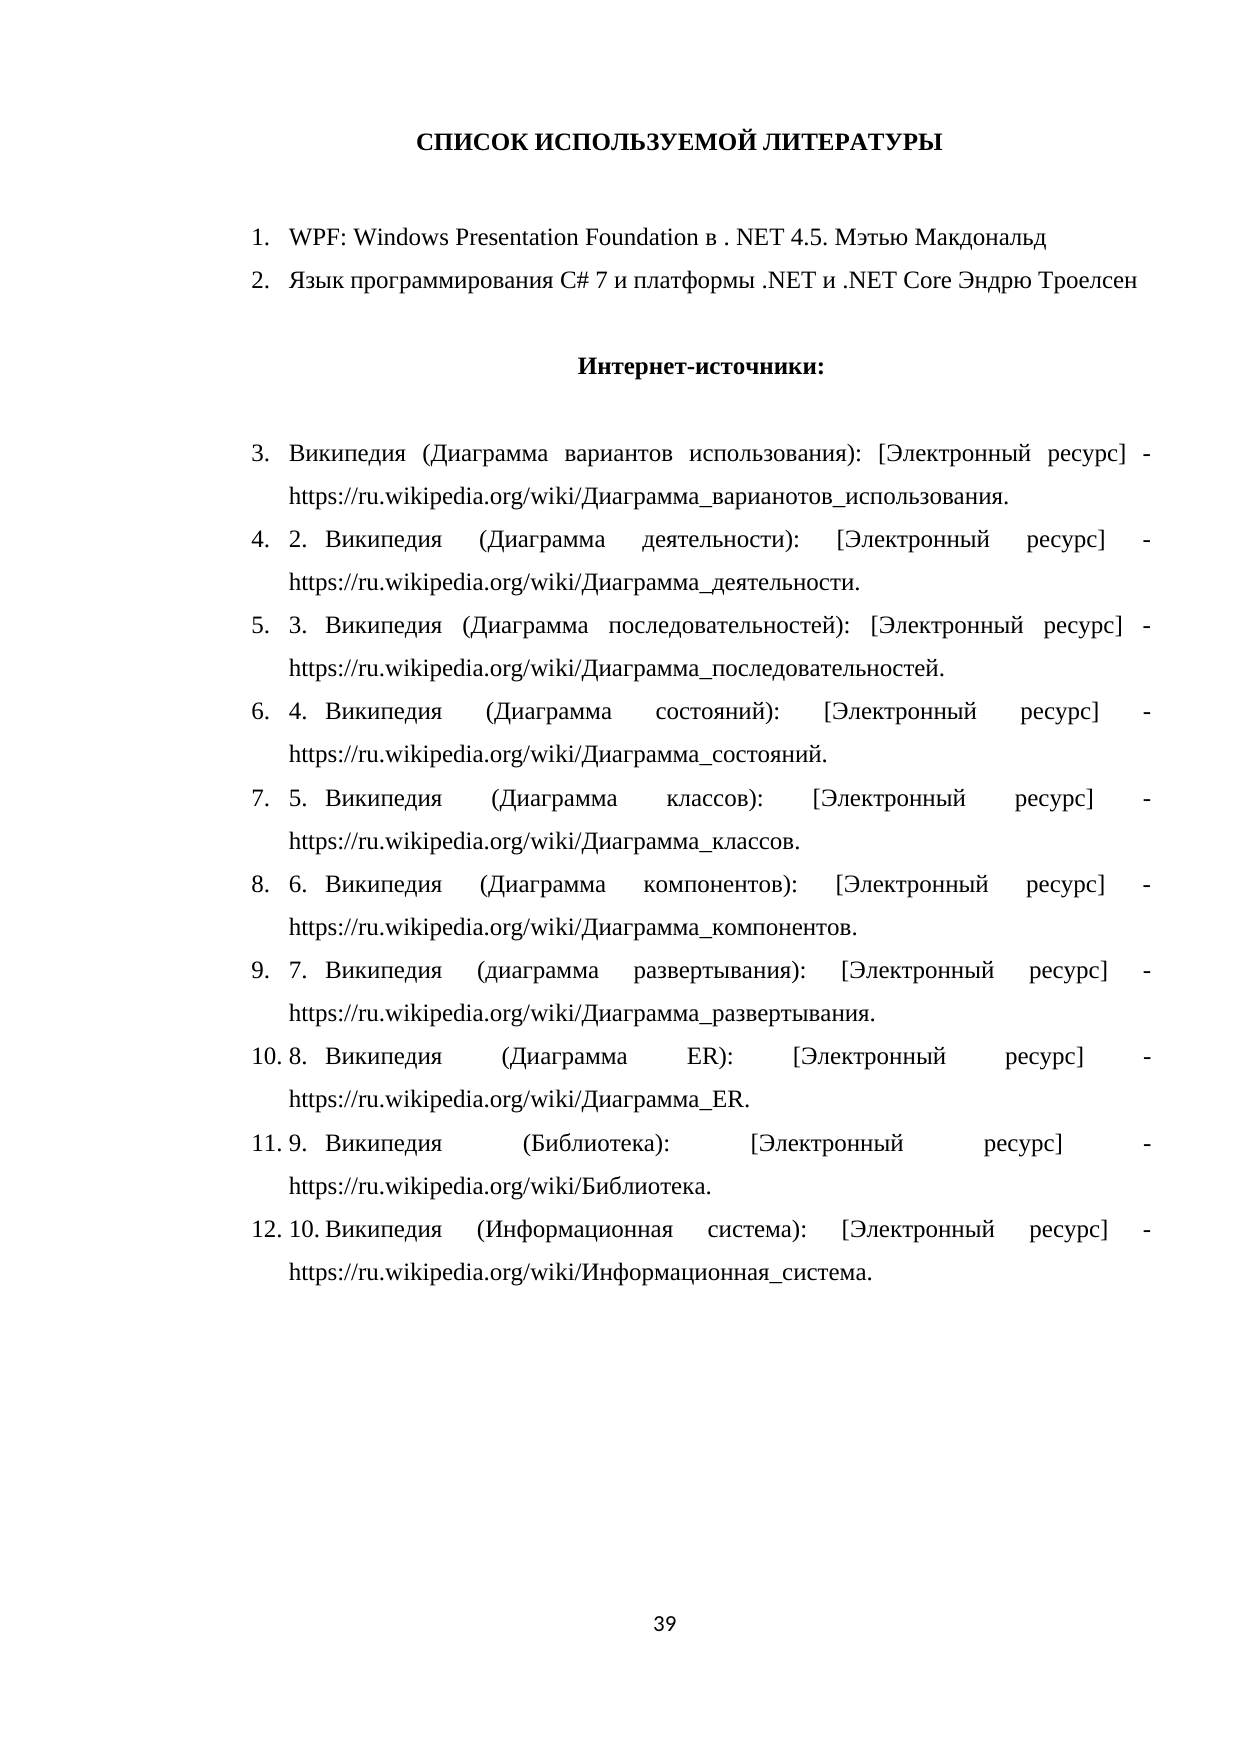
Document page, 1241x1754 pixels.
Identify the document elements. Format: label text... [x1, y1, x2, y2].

list 10. Википедия (Информационная система): [Электронный ресурс] - https://ru.wikipedia.org/wiki/Информационная_система. [251, 1214, 1152, 1286]
list Википедия (Диаграмма вариантов использования): [Электронный ресурс] - https://ru.wikipedia.org/wiki/Диаграмма_варианотов_использования. [251, 438, 1152, 509]
subtitle СПИСОК ИСПОЛЬЗУЕМОЙ ЛИТЕРАТУРЫ [207, 127, 1152, 156]
list WPF: Windows Presentation Foundation в . NET 4.5. Мэтью Макдональд [251, 222, 1152, 251]
list 9. Википедия (Библиотека): [Электронный ресурс] - https://ru.wikipedia.org/wiki/Библиотека. [251, 1128, 1152, 1199]
list 5. Википедия (Диаграмма классов): [Электронный ресурс] - https://ru.wikipedia.org/wiki/Диаграмма_классов. [251, 783, 1152, 854]
list 7. Википедия (диаграмма развертывания): [Электронный ресурс] - https://ru.wikipedia.org/wiki/Диаграмма_развертывания. [251, 955, 1152, 1027]
list 4. Википедия (Диаграмма состояний): [Электронный ресурс] - https://ru.wikipedia.org/wiki/Диаграмма_состояний. [251, 696, 1152, 768]
text Интернет-источники: [177, 351, 1152, 380]
list 8. Википедия (Диаграмма ER): [Электронный ресурс] - https://ru.wikipedia.org/wiki/Диаграмма_ER. [251, 1041, 1152, 1113]
list 6. Википедия (Диаграмма компонентов): [Электронный ресурс] - https://ru.wikipedia.org/wiki/Диаграмма_компонентов. [251, 869, 1152, 941]
list 2. Википедия (Диаграмма деятельности): [Электронный ресурс] - https://ru.wikipedia.org/wiki/Диаграмма_деятельности. [251, 524, 1152, 596]
list Язык программирования C# 7 и платформы .NET и .NET Core Эндрю Троелсен [251, 265, 1152, 294]
list 3. Википедия (Диаграмма последовательностей): [Электронный ресурс] - https://ru.wikipedia.org/wiki/Диаграмма_последовательностей. [251, 610, 1152, 682]
